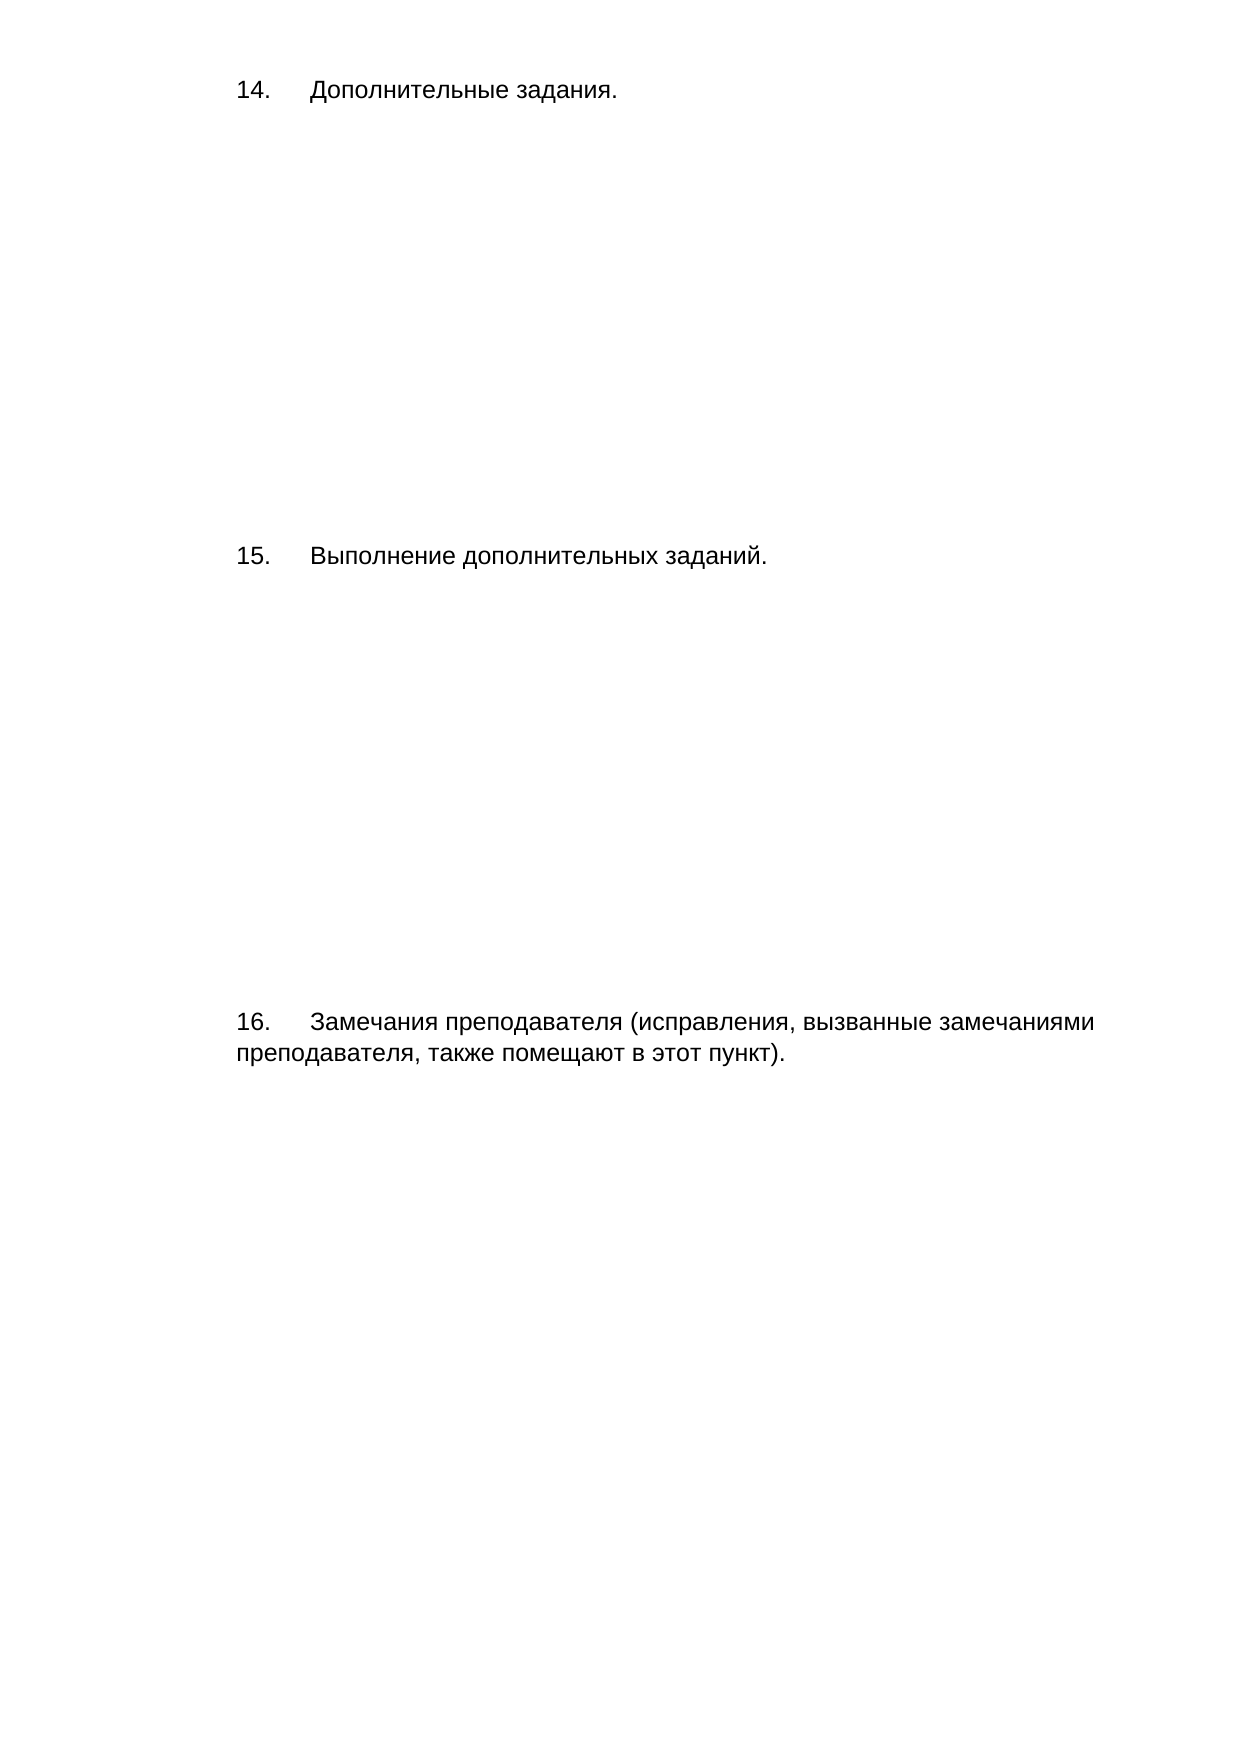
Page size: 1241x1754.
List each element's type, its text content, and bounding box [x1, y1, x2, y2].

list Дополнительные задания. [236, 75, 1160, 104]
list Выполнение дополнительных заданий. [236, 541, 1160, 570]
list Замечания преподавателя (исправления, вызванные замечаниями преподавателя, также помещают в этот пункт). [236, 1007, 1160, 1066]
